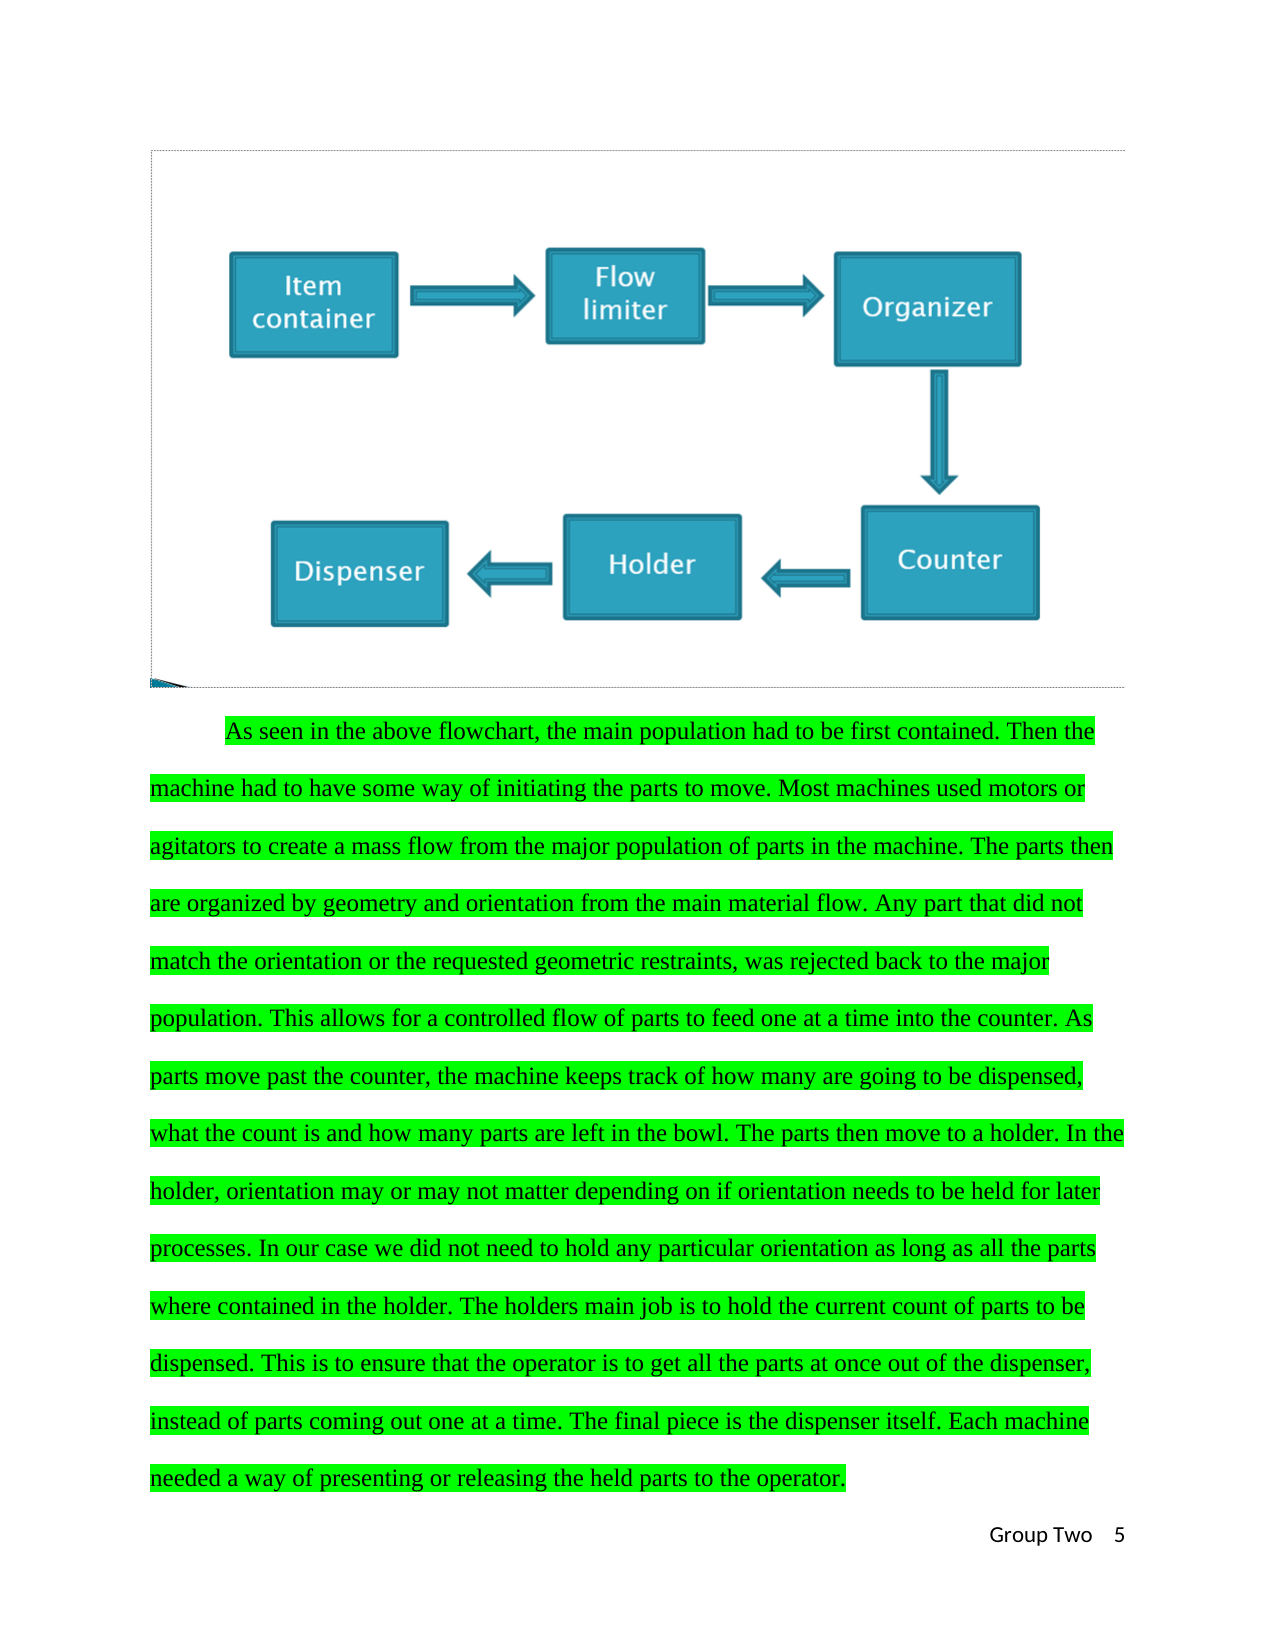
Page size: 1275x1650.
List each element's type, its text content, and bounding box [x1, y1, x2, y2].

picture [150, 150, 1125, 688]
text As seen in the above flowchart, the main population had to be first contained. Then the machine had to have some way of initiating the parts to move. Most machines used motors or agitators to create a mass flow from the major population of parts in the machine. The parts then are organized by geometry and orientation from the main material flow. Any part that did not match the orientation or the requested geometric restraints, was rejected back to the major population. This allows for a controlled flow of parts to feed one at a time into the counter. As parts move past the counter, the machine keeps track of how many are going to be dispensed, what the count is and how many parts are left in the bowl. The parts then move to a holder. In the holder, orientation may or may not matter depending on if orientation needs to be held for later processes. In our case we did not need to hold any particular orientation as long as all the parts where contained in the holder. The holders main job is to hold the current count of parts to be dispensed. This is to ensure that the operator is to get all the parts at once out of the dispenser, instead of parts coming out one at a time. The final piece is the dispenser itself. Each machine needed a way of presenting or releasing the held parts to the operator. [150, 716, 1125, 1492]
